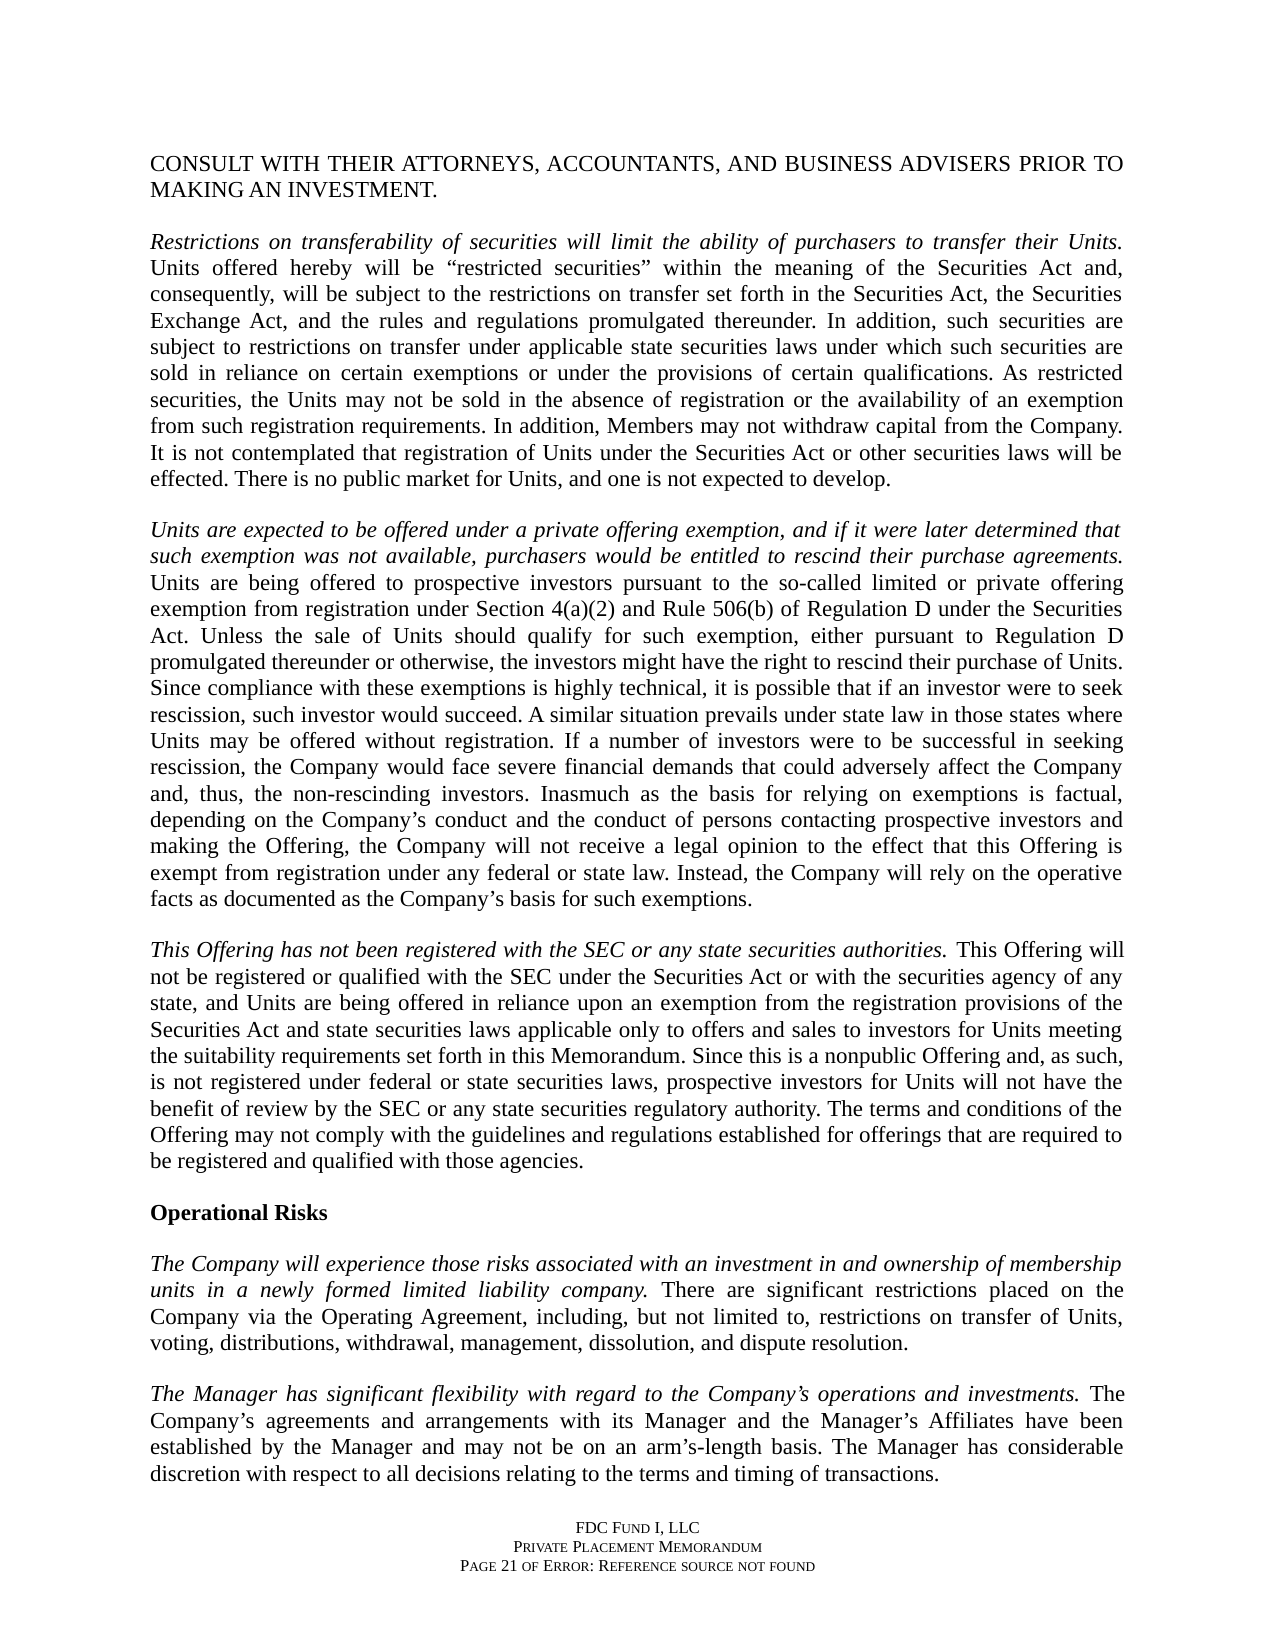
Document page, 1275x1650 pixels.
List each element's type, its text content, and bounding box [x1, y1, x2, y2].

subtitle Operational Risks [150, 1199, 1125, 1225]
text The Company will experience those risks associated with an investment in and ownership of membership units in a newly formed limited liability company. There are significant restrictions placed on the Company via the Operating Agreement, including, but not limited to, restrictions on transfer of Units, voting, distributions, withdrawal, management, dissolution, and dispute resolution. [150, 1250, 1125, 1356]
text Units are expected to be offered under a private offering exemption, and if it were later determined that such exemption was not available, purchasers would be entitled to rescind their purchase agreements. Units are being offered to prospective investors pursuant to the so-called limited or private offering exemption from registration under Section 4(a)(2) and Rule 506(b) of Regulation D under the Securities Act. Unless the sale of Units should qualify for such exemption, either pursuant to Regulation D promulgated thereunder or otherwise, the investors might have the right to rescind their purchase of Units. Since compliance with these exemptions is highly technical, it is possible that if an investor were to seek rescission, such investor would succeed. A similar situation prevails under state law in those states where Units may be offered without registration. If a number of investors were to be successful in seeking rescission, the Company would face severe financial demands that could adversely affect the Company and, thus, the non-rescinding investors. Inasmuch as the basis for relying on exemptions is factual, depending on the Company’s conduct and the conduct of persons contacting prospective investors and making the Offering, the Company will not receive a legal opinion to the effect that this Offering is exempt from registration under any federal or state law. Instead, the Company will rely on the operative facts as documented as the Company’s basis for such exemptions. [150, 516, 1125, 912]
text Restrictions on transferability of securities will limit the ability of purchasers to transfer their Units. Units offered hereby will be “restricted securities” within the meaning of the Securities Act and, consequently, will be subject to the restrictions on transfer set forth in the Securities Act, the Securities Exchange Act, and the rules and regulations promulgated thereunder. In addition, such securities are subject to restrictions on transfer under applicable state securities laws under which such securities are sold in reliance on certain exemptions or under the provisions of certain qualifications. As restricted securities, the Units may not be sold in the absence of registration or the availability of an exemption from such registration requirements. In addition, Members may not withdraw capital from the Company. It is not contemplated that registration of Units under the Securities Act or other securities laws will be effected. There is no public market for Units, and one is not expected to develop. [150, 228, 1125, 491]
text This Offering has not been registered with the SEC or any state securities authorities. This Offering will not be registered or qualified with the SEC under the Securities Act or with the securities agency of any state, and Units are being offered in reliance upon an exemption from the registration provisions of the Securities Act and state securities laws applicable only to offers and sales to investors for Units meeting the suitability requirements set forth in this Memorandum. Since this is a nonpublic Offering and, as such, is not registered under federal or state securities laws, prospective investors for Units will not have the benefit of review by the SEC or any state securities regulatory authority. The terms and conditions of the Offering may not comply with the guidelines and regulations established for offerings that are required to be registered and qualified with those agencies. [150, 937, 1125, 1174]
text The Manager has significant flexibility with regard to the Company’s operations and investments. The Company’s agreements and arrangements with its Manager and the Manager’s Affiliates have been established by the Manager and may not be on an arm’s-length basis. The Manager has considerable discretion with respect to all decisions relating to the terms and timing of transactions. [150, 1381, 1125, 1486]
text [150, 150, 1125, 203]
